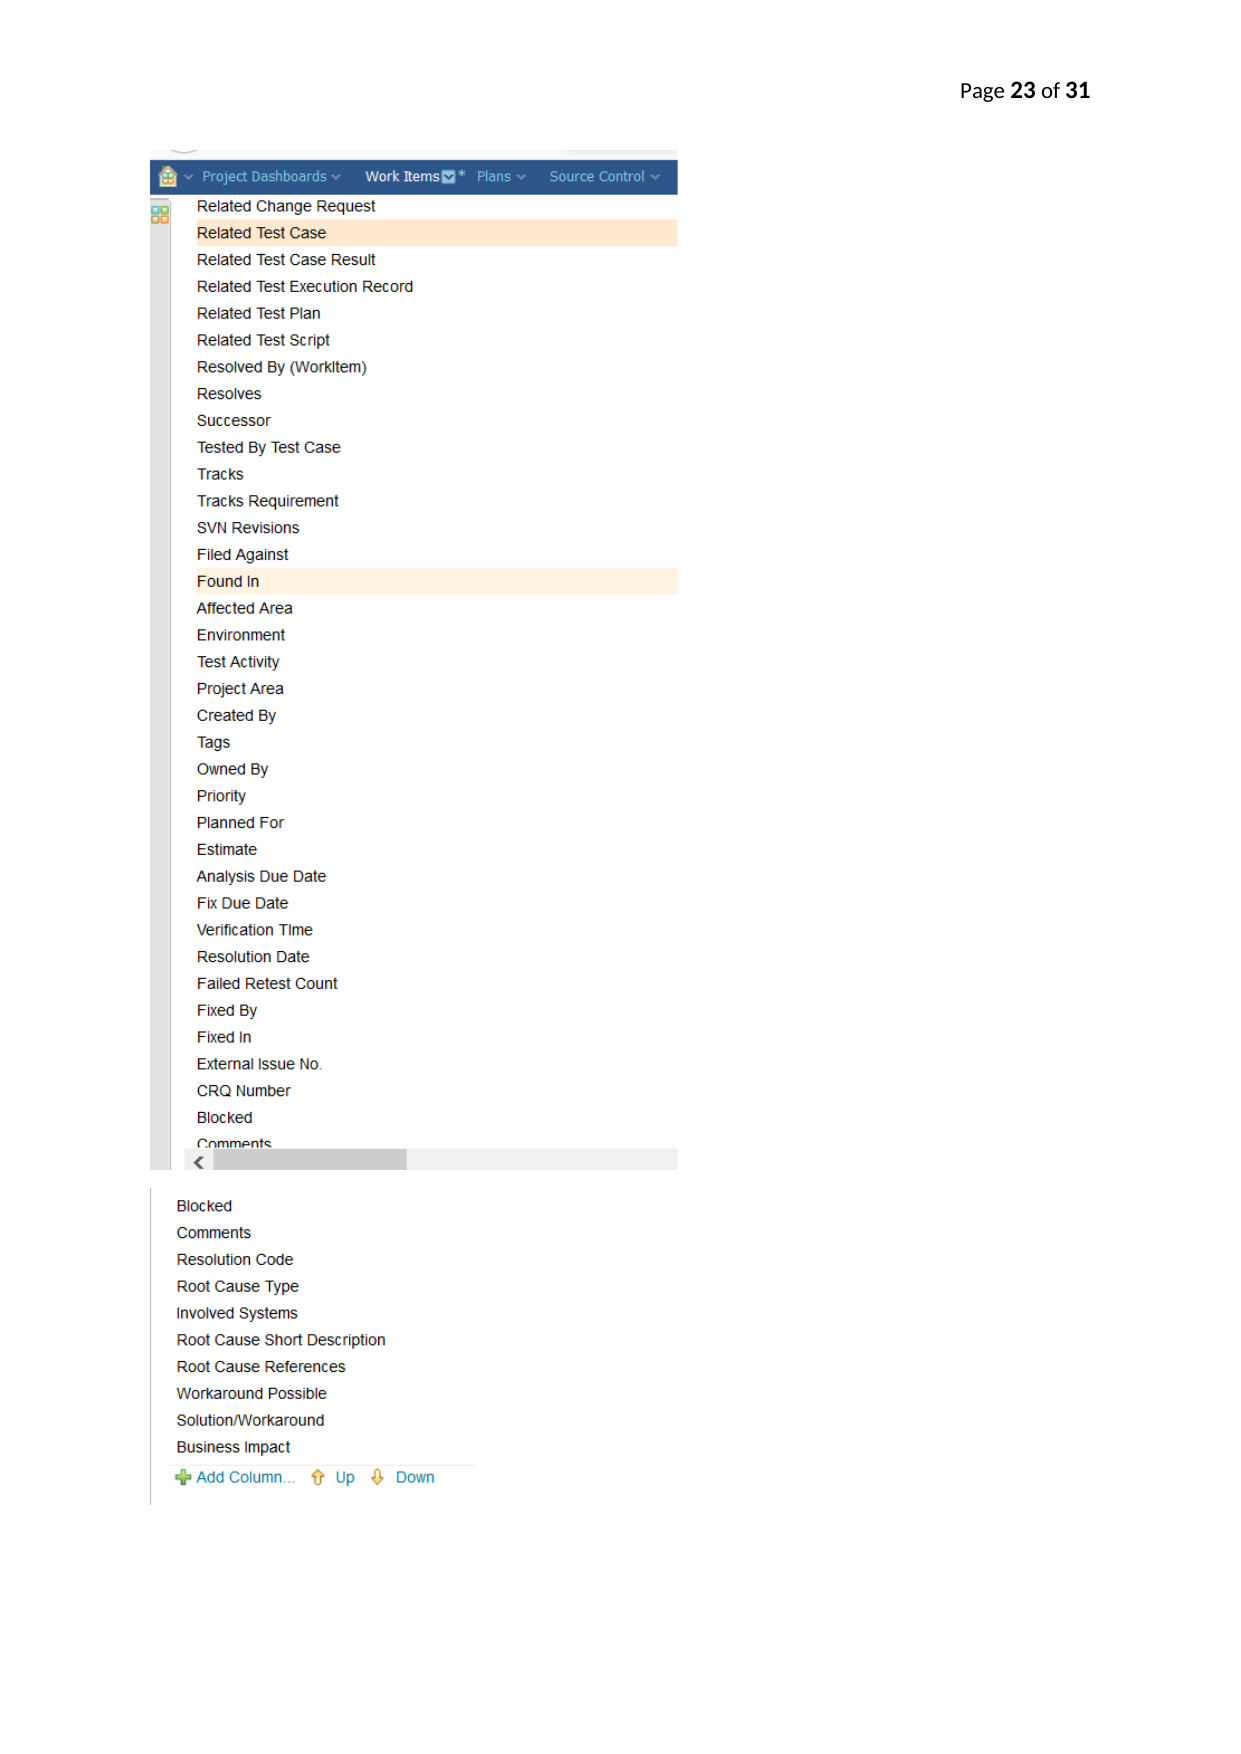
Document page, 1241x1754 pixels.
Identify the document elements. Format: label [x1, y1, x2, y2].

picture [150, 150, 678, 1170]
picture [150, 1188, 477, 1505]
